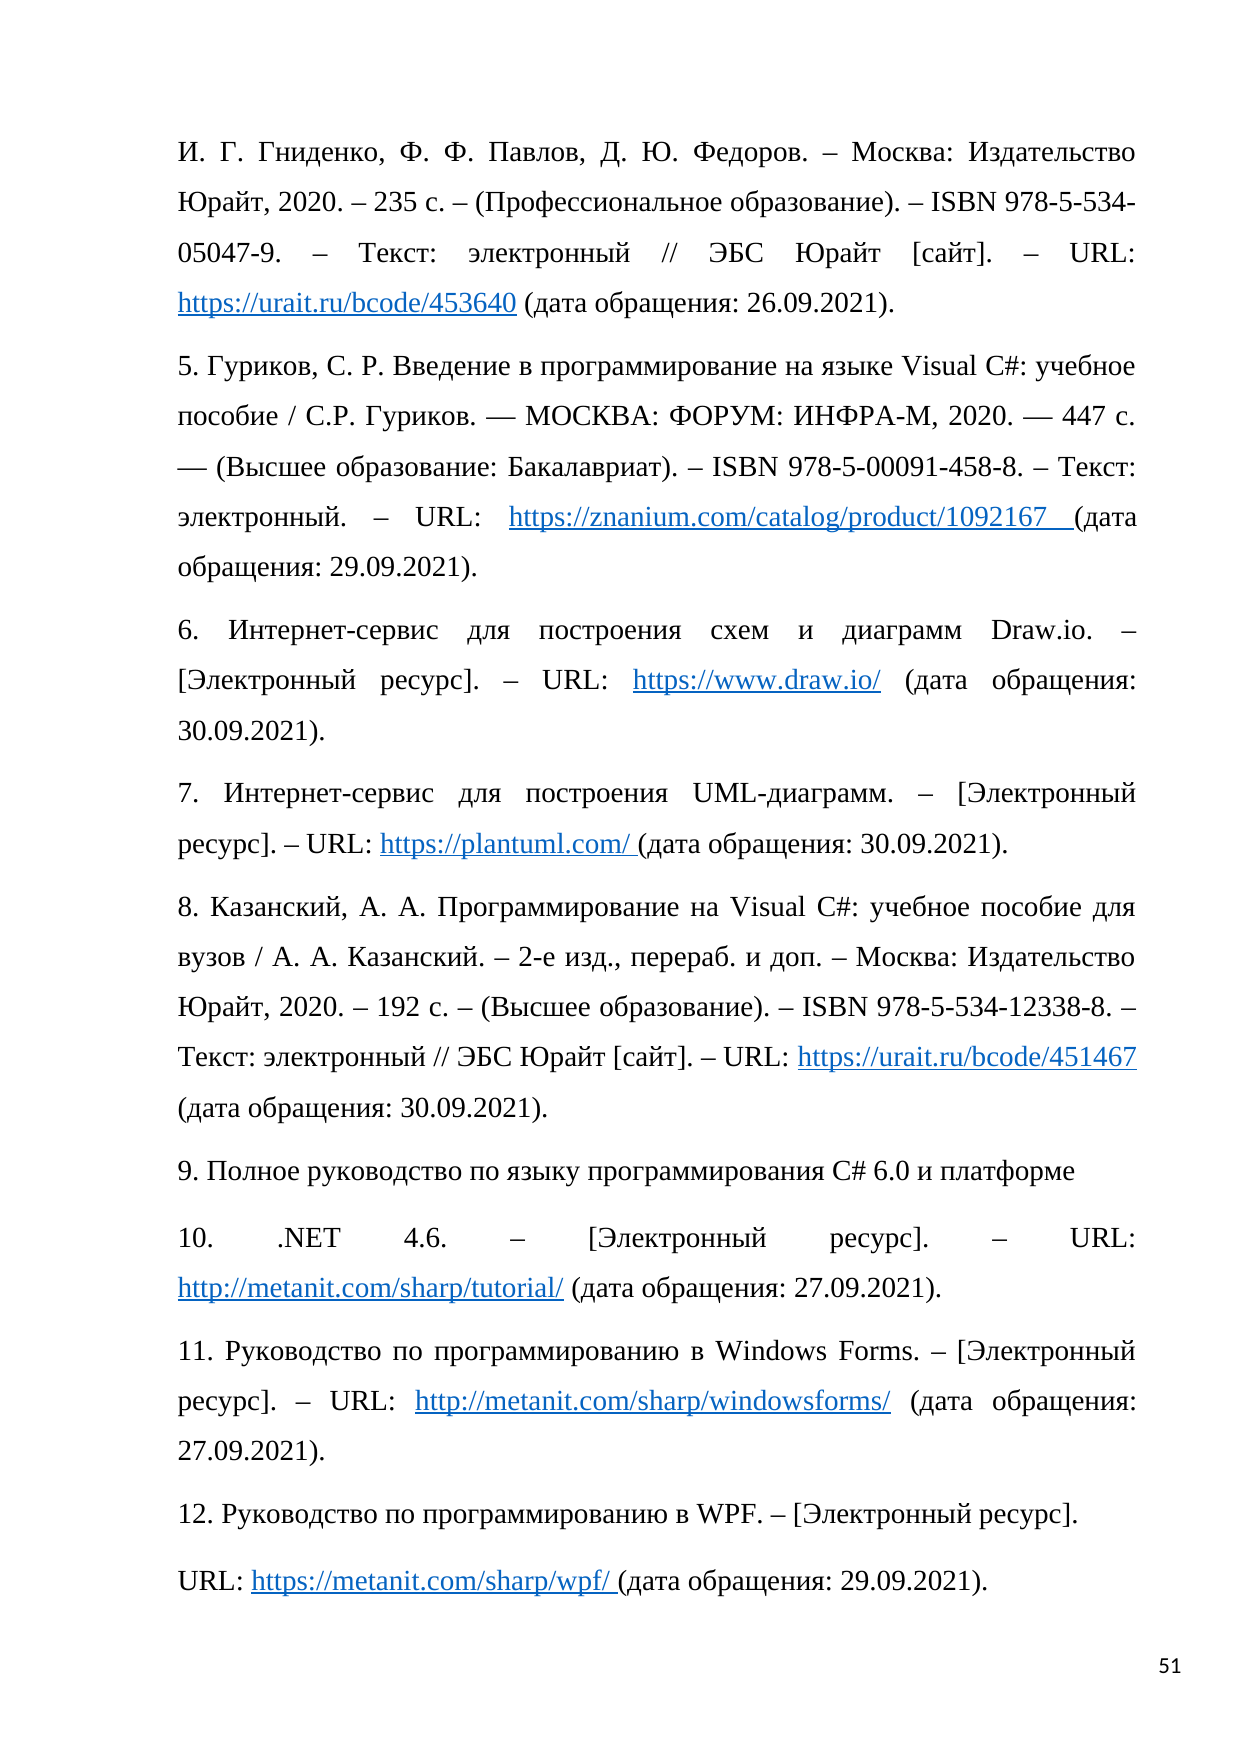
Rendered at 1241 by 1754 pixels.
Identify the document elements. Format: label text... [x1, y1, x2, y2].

text 6. Интернет-сервис для построения схем и диаграмм Draw.io. – [Электронный ресурс]. – URL: https://www.draw.io/ (дата обращения: 30.09.2021). [177, 612, 1137, 746]
text 12. Руководство по программированию в WPF. – [Электронный ресурс]. [177, 1496, 1181, 1530]
text 10. .NET 4.6. – [Электронный ресурс]. – URL: http://metanit.com/sharp/tutorial/ (дата обращения: 27.09.2021). [177, 1220, 1137, 1304]
text 11. Руководство по программированию в Windows Forms. – [Электронный ресурс]. – URL: http://metanit.com/sharp/windowsforms/ (дата обращения: 27.09.2021). [177, 1333, 1137, 1467]
text 9. Полное руководство по языку программирования C# 6.0 и платформе [177, 1153, 1181, 1186]
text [177, 134, 1137, 319]
text 7. Интернет-сервис для построения UML-диаграмм. – [Электронный ресурс]. – URL: https://plantuml.com/ (дата обращения: 30.09.2021). [177, 776, 1137, 859]
text 5. Гуриков, С. Р. Введение в программирование на языке Visual C#: учебное пособие / С.Р. Гуриков. — МОСКВА: ФОРУМ: ИНФРА-М, 2020. — 447 с. — (Высшее образование: Бакалавриат). – ISBN 978-5-00091-458-8. – Текст: электронный. – URL: https://znanium.com/catalog/product/1092167 (дата обращения: 29.09.2021). [177, 348, 1137, 583]
text URL: https://metanit.com/sharp/wpf/ (дата обращения: 29.09.2021). [177, 1563, 1181, 1597]
text 8. Казанский, А. А. Программирование на Visual C#: учебное пособие для вузов / А. А. Казанский. – 2-е изд., перераб. и доп. – Москва: Издательство Юрайт, 2020. – 192 с. – (Высшее образование). – ISBN 978-5-534-12338-8. – Текст: электронный // ЭБС Юрайт [сайт]. – URL: https://urait.ru/bcode/451467 (дата обращения: 30.09.2021). [177, 889, 1137, 1123]
